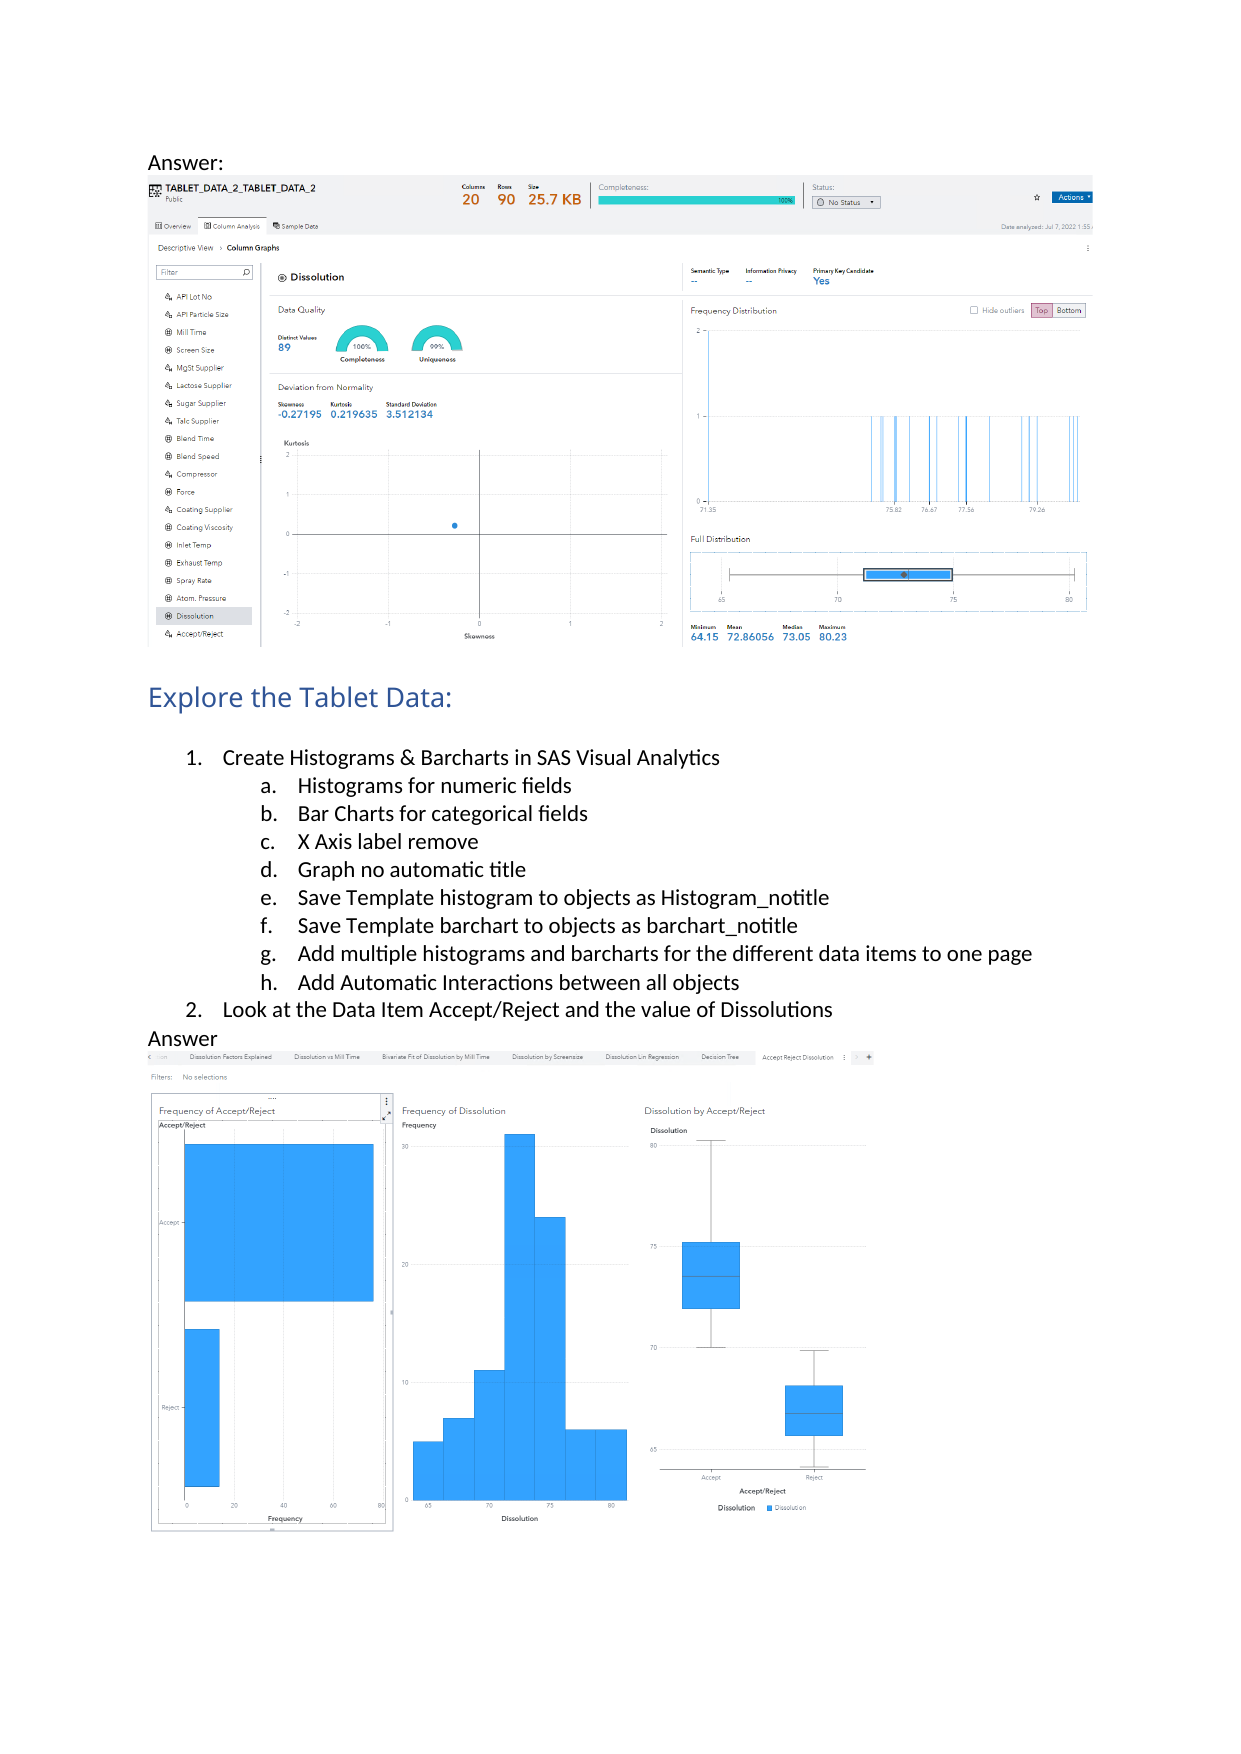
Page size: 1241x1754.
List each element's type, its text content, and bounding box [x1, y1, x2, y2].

list Save Template histogram to objects as Histogram_notitle [260, 883, 1093, 912]
list Bar Charts for categorical fields [260, 799, 1093, 827]
list Add multiple histograms and barcharts for the different data items to one page [260, 939, 1093, 968]
list Look at the Data Item Accept/Reject and the value of Dissolutions [185, 996, 1093, 1024]
list Histograms for numeric fields [260, 771, 1093, 799]
list Create Histograms & Barcharts in SAS Visual Analytics [185, 743, 1093, 771]
subtitle Explore the Tablet Data: [148, 678, 1093, 715]
picture [147, 175, 1093, 647]
list X Axis label remove [260, 827, 1093, 856]
picture [147, 1051, 874, 1532]
list Graph no automatic title [260, 856, 1093, 883]
text Answer: [148, 148, 1093, 175]
list Save Template barchart to objects as barchart_notitle [260, 912, 1093, 939]
text Answer [148, 1024, 1093, 1052]
list Add Automatic Interactions between all objects [260, 968, 1093, 996]
